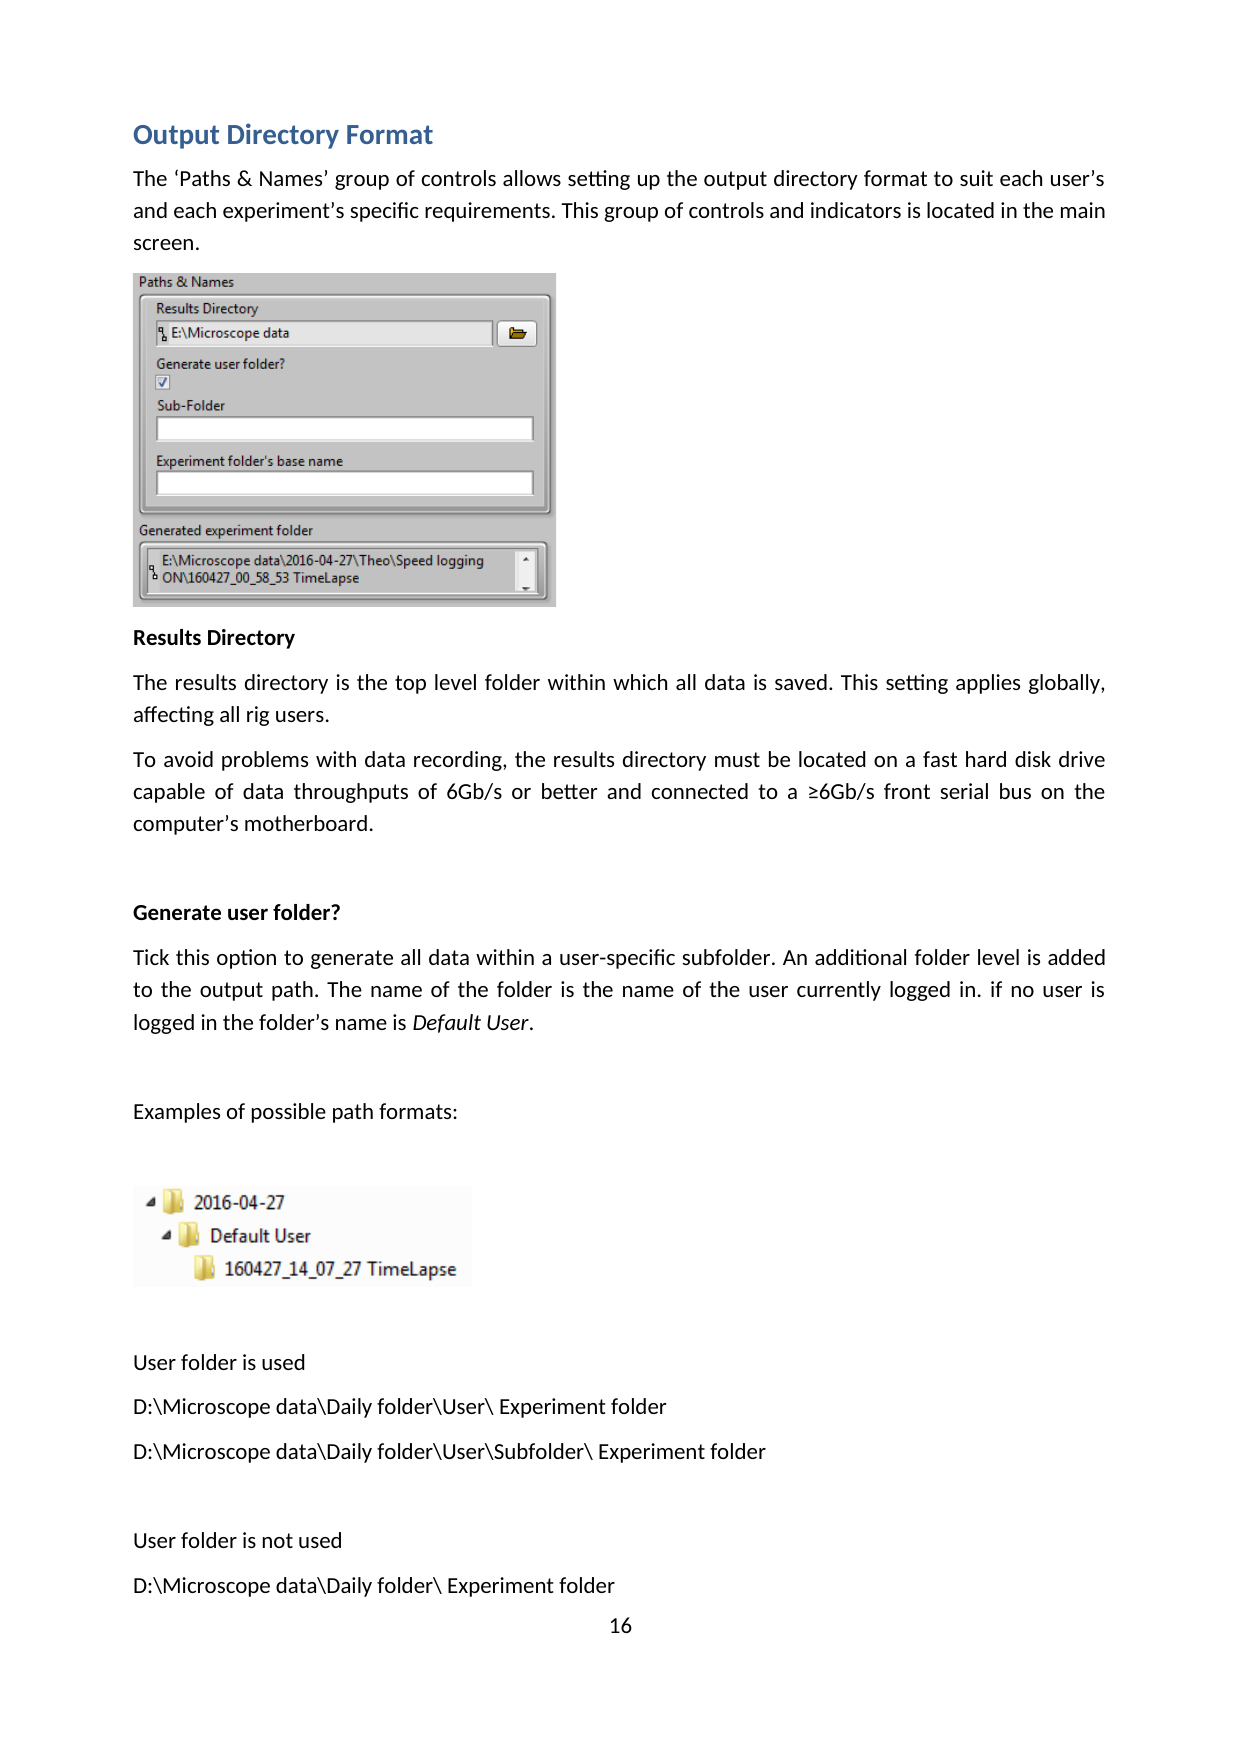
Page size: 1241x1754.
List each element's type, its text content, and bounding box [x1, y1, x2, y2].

text Generate user folder? [133, 898, 1107, 927]
text D:\Microscope data\Daily folder\ Experiment folder [133, 1571, 1107, 1599]
text The results directory is the top level folder within which all data is saved. This setting applies globally, affecting all rig users. [133, 668, 1107, 728]
picture [132, 1186, 472, 1287]
text To avoid problems with data recording, the results directory must be located on a fast hard disk drive capable of data throughputs of 6Gb/s or better and connected to a ≥6Gb/s front serial bus on the computer’s motherboard. [133, 745, 1107, 837]
text Tick this option to generate all data within a user-specific subfolder. An additional folder level is added to the output path. The name of the folder is the name of the user currently logged in. if no user is logged in the folder’s name is Default User. [133, 943, 1107, 1036]
text D:\Microscope data\Daily folder\User\Subfolder\ Experiment folder [133, 1437, 1107, 1465]
subtitle Output Directory Format [133, 116, 1107, 152]
picture [132, 273, 557, 607]
text The ‘Paths & Names’ group of controls allows setting up the output directory format to suit each user’s and each experiment’s specific requirements. This group of controls and indicators is located in the main screen. [133, 164, 1107, 256]
text Results Directory [133, 623, 1107, 651]
text User folder is used [133, 1348, 1107, 1376]
text Examples of possible path formats: [133, 1097, 1107, 1125]
text User folder is not used [133, 1526, 1107, 1554]
text D:\Microscope data\Daily folder\User\ Experiment folder [133, 1392, 1107, 1420]
